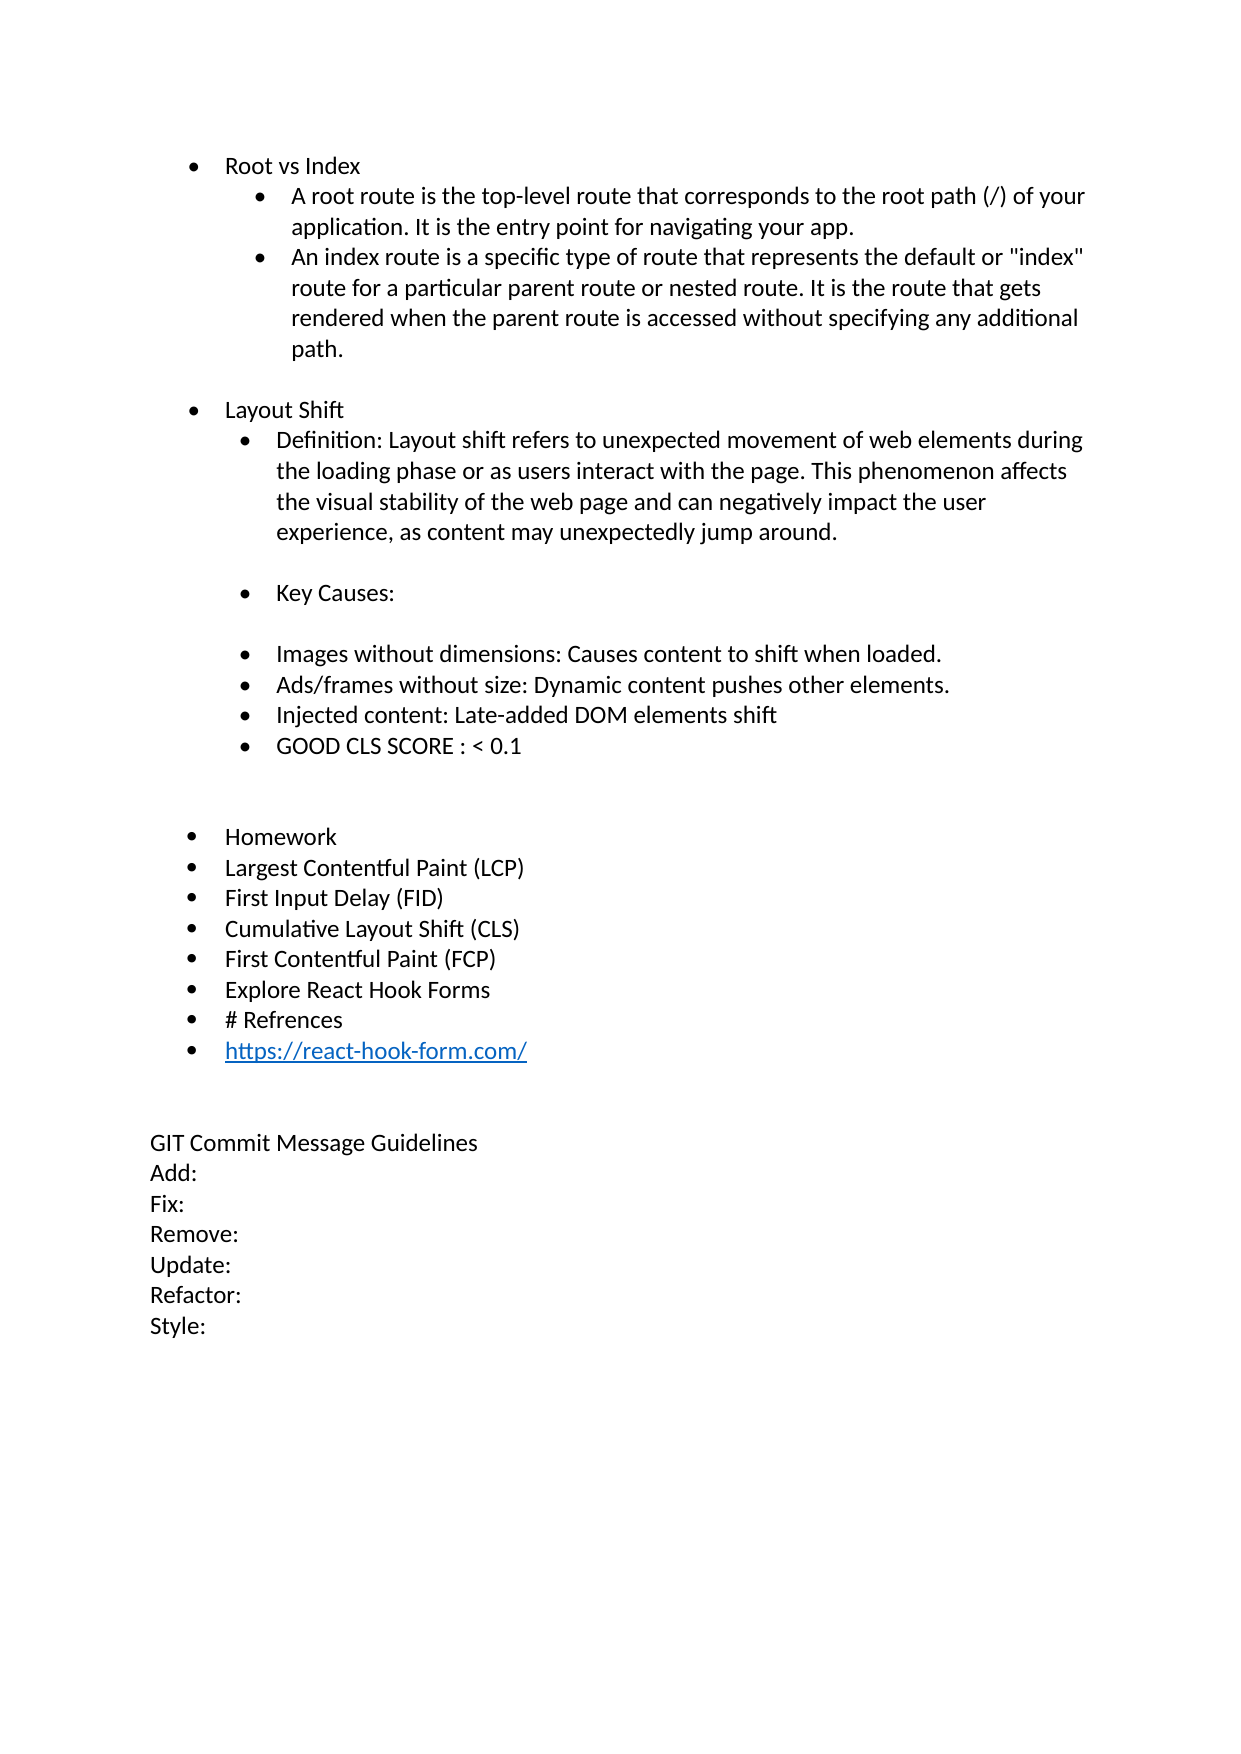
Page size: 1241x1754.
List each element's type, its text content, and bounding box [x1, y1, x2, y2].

text Fix: [150, 1188, 1090, 1218]
list Key Causes: [239, 577, 1090, 608]
list Cumulative Layout Shift (CLS) [187, 913, 1090, 943]
list First Contentful Paint (FCP) [187, 943, 1090, 974]
list Injected content: Late-added DOM elements shift [239, 699, 1090, 730]
list A root route is the top-level route that corresponds to the root path (/) of your application. It is the entry point for navigating your app. [253, 181, 1090, 242]
list # Refrences [187, 1004, 1090, 1035]
list Layout Shift [187, 394, 1090, 425]
list Images without dimensions: Causes content to shift when loaded. [239, 638, 1090, 669]
text GIT Commit Message Guidelines [150, 1096, 1090, 1157]
list https://react-hook-form.com/ [187, 1035, 1090, 1066]
list First Input Delay (FID) [187, 882, 1090, 913]
list Root vs Index [187, 150, 1090, 181]
list Homework [187, 821, 1090, 852]
list Ads/frames without size: Dynamic content pushes other elements. [239, 669, 1090, 699]
text Style: [150, 1310, 1090, 1340]
text Update: [150, 1249, 1090, 1279]
text Refactor: [150, 1279, 1090, 1310]
list GOOD CLS SCORE : < 0.1 [239, 730, 1090, 760]
list Largest Contentful Paint (LCP) [187, 852, 1090, 882]
text Remove: [150, 1218, 1090, 1249]
list Definition: Layout shift refers to unexpected movement of web elements during the loading phase or as users interact with the page. This phenomenon affects the visual stability of the web page and can negatively impact the user experience, as content may unexpectedly jump around. [239, 425, 1090, 547]
list An index route is a specific type of route that represents the default or "index" route for a particular parent route or nested route. It is the route that gets rendered when the parent route is accessed without specifying any additional path. [253, 242, 1090, 364]
text Add: [150, 1157, 1090, 1188]
list Explore React Hook Forms [187, 974, 1090, 1004]
